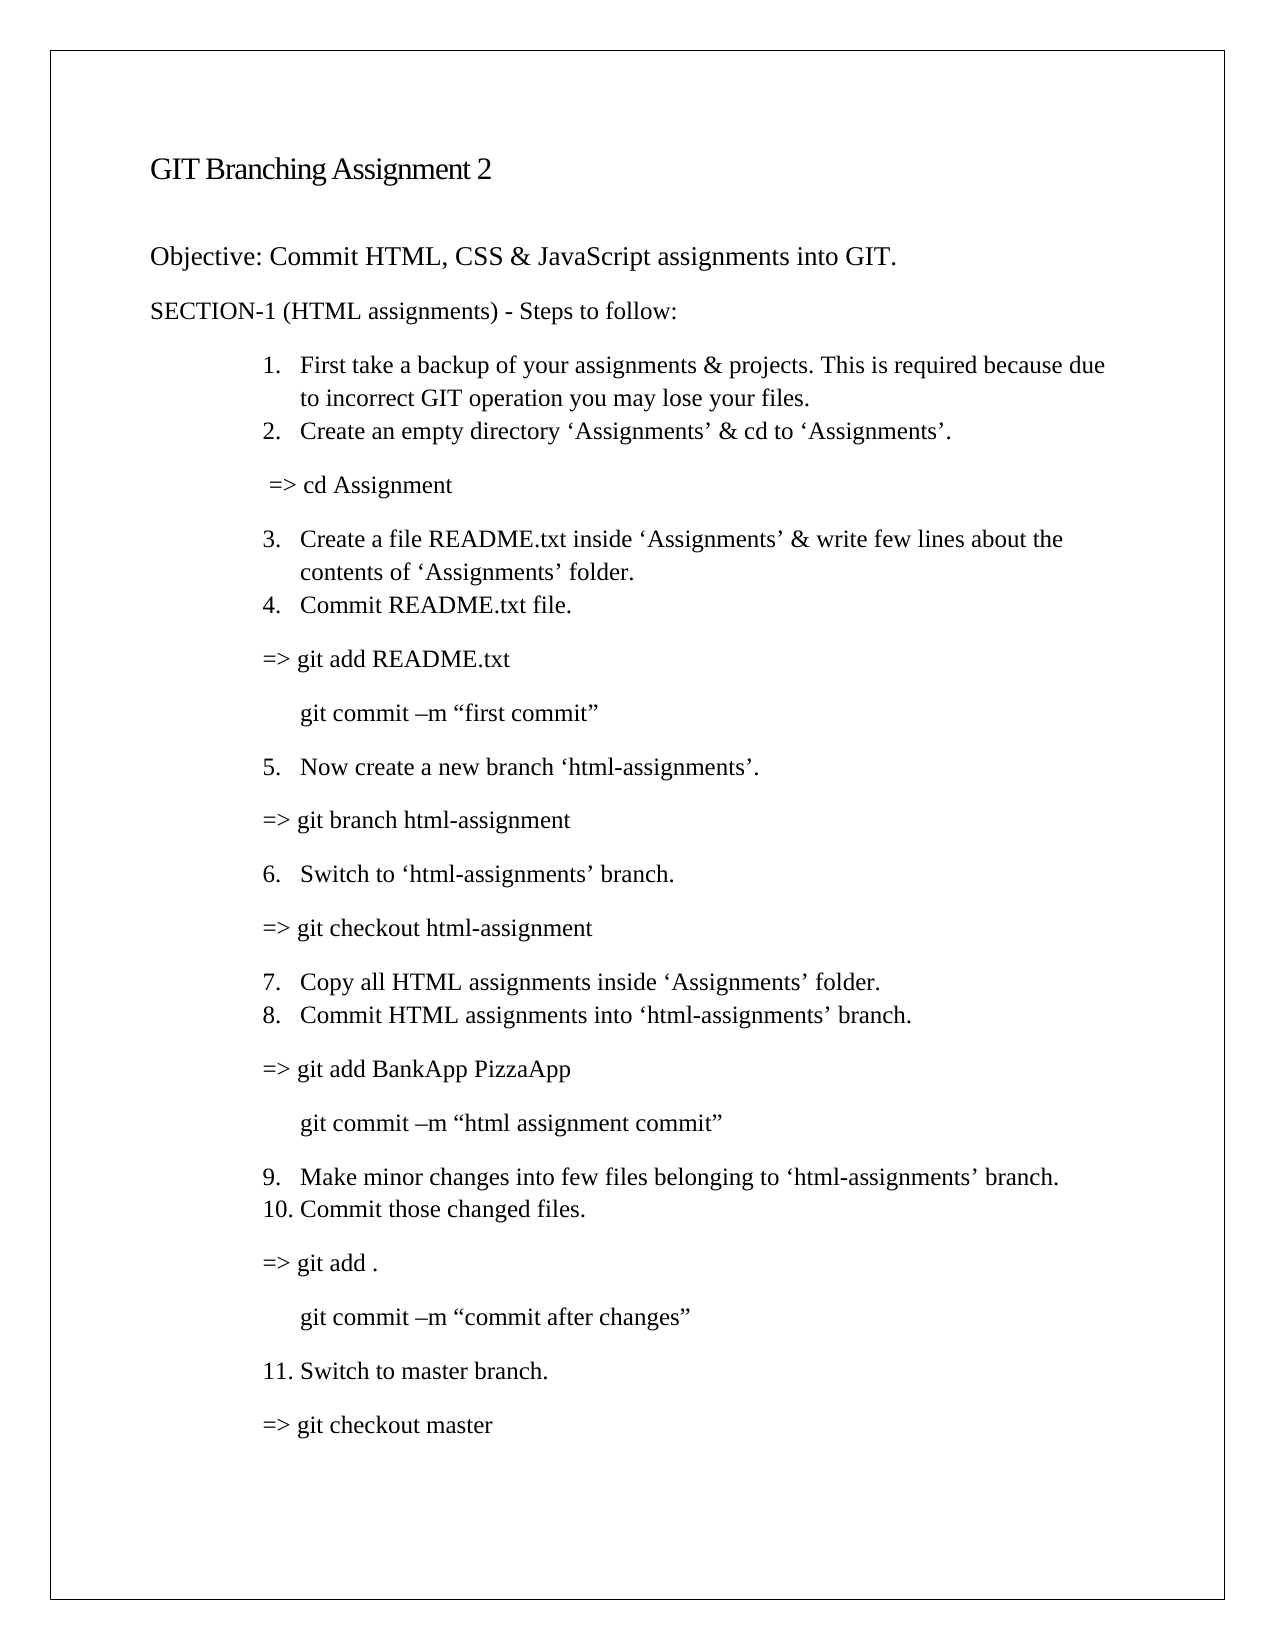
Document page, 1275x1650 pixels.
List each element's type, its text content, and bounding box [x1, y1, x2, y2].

list Create a file README.txt inside ‘Assignments’ & write few lines about the contents of ‘Assignments’ folder. [262, 524, 1125, 586]
list Switch to master branch. [262, 1356, 1125, 1385]
text => git checkout master [262, 1410, 1125, 1439]
text => cd Assignment [150, 470, 1125, 499]
list First take a backup of your assignments & projects. This is required because due to incorrect GIT operation you may lose your files. [262, 350, 1125, 412]
text git commit –m “html assignment commit” [262, 1108, 1125, 1136]
text Objective: Commit HTML, CSS & JavaScript assignments into GIT. [150, 240, 1125, 271]
list Switch to ‘html-assignments’ branch. [262, 859, 1125, 888]
list Commit README.txt file. [262, 590, 1125, 619]
title GIT Branching Assignment 2 [150, 150, 1125, 186]
text => git branch html-assignment [262, 805, 1125, 834]
text => git checkout html-assignment [262, 913, 1125, 942]
list Commit HTML assignments into ‘html-assignments’ branch. [262, 1000, 1125, 1029]
text git commit –m “commit after changes” [262, 1302, 1125, 1331]
list Make minor changes into few files belonging to ‘html-assignments’ branch. [262, 1162, 1125, 1190]
list Copy all HTML assignments inside ‘Assignments’ folder. [262, 967, 1125, 996]
text => git add README.txt [262, 644, 1125, 673]
text SECTION-1 (HTML assignments) - Steps to follow: [150, 296, 1125, 325]
text git commit –m “first commit” [262, 698, 1125, 726]
text => git add BankApp PizzaApp [262, 1054, 1125, 1083]
list Commit those changed files. [262, 1194, 1125, 1223]
list Create an empty directory ‘Assignments’ & cd to ‘Assignments’. [262, 416, 1125, 445]
text => git add . [262, 1248, 1125, 1277]
list Now create a new branch ‘html-assignments’. [262, 752, 1125, 780]
